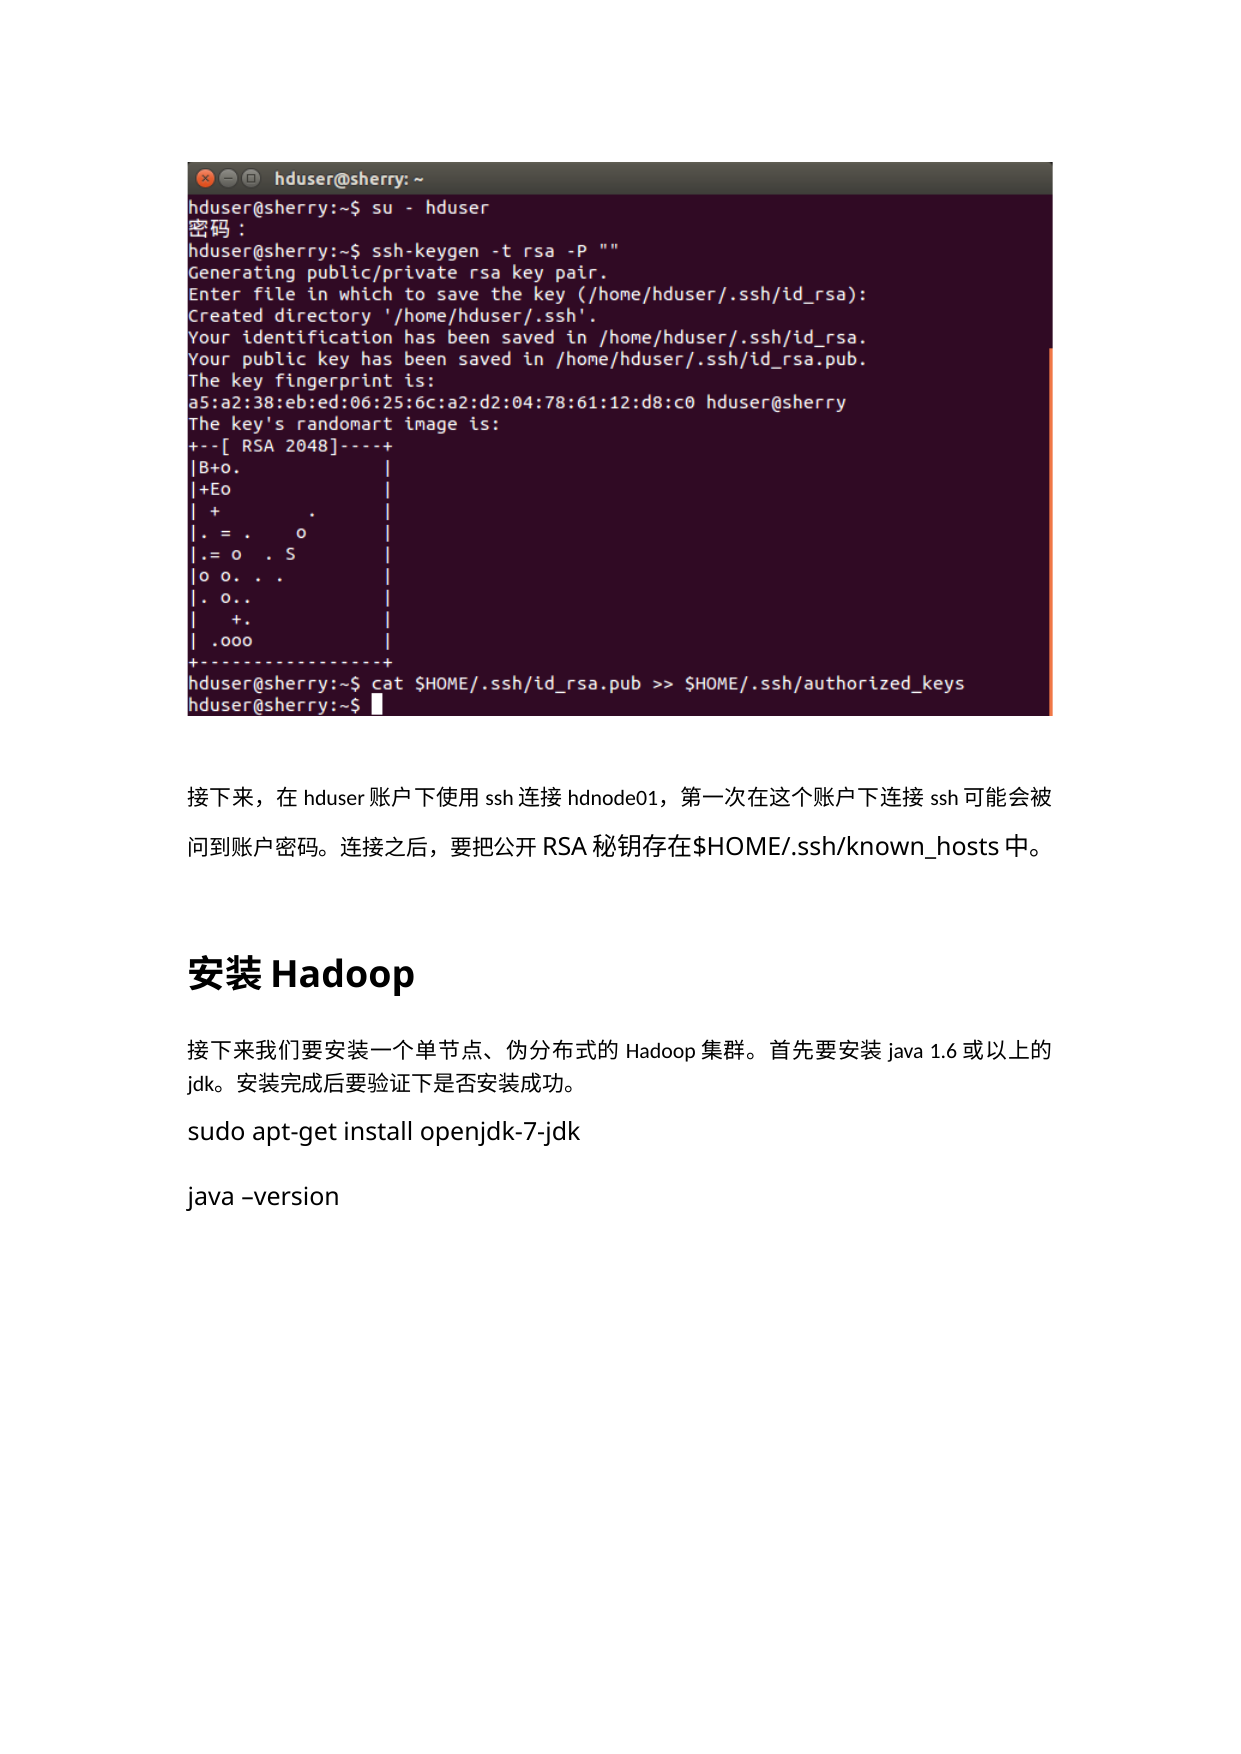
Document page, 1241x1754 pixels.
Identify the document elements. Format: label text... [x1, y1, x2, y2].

text sudo apt-get install openjdk-7-jdk [187, 1098, 1053, 1163]
text java –version [187, 1163, 1053, 1228]
text 接下来我们要安装一个单节点、伪分布式的Hadoop集群。首先要安装java 1.6或以上的jdk。安装完成后要验证下是否安装成功。 [187, 1033, 1053, 1098]
subtitle 安装Hadoop [187, 939, 1053, 1004]
picture [187, 162, 1053, 716]
text 接下来，在hduser账户下使用ssh连接hdnode01，第一次在这个账户下连接ssh可能会被问到账户密码。连接之后，要把公开RSA秘钥存在$HOME/.ssh/known_hosts中。 [187, 779, 1053, 877]
